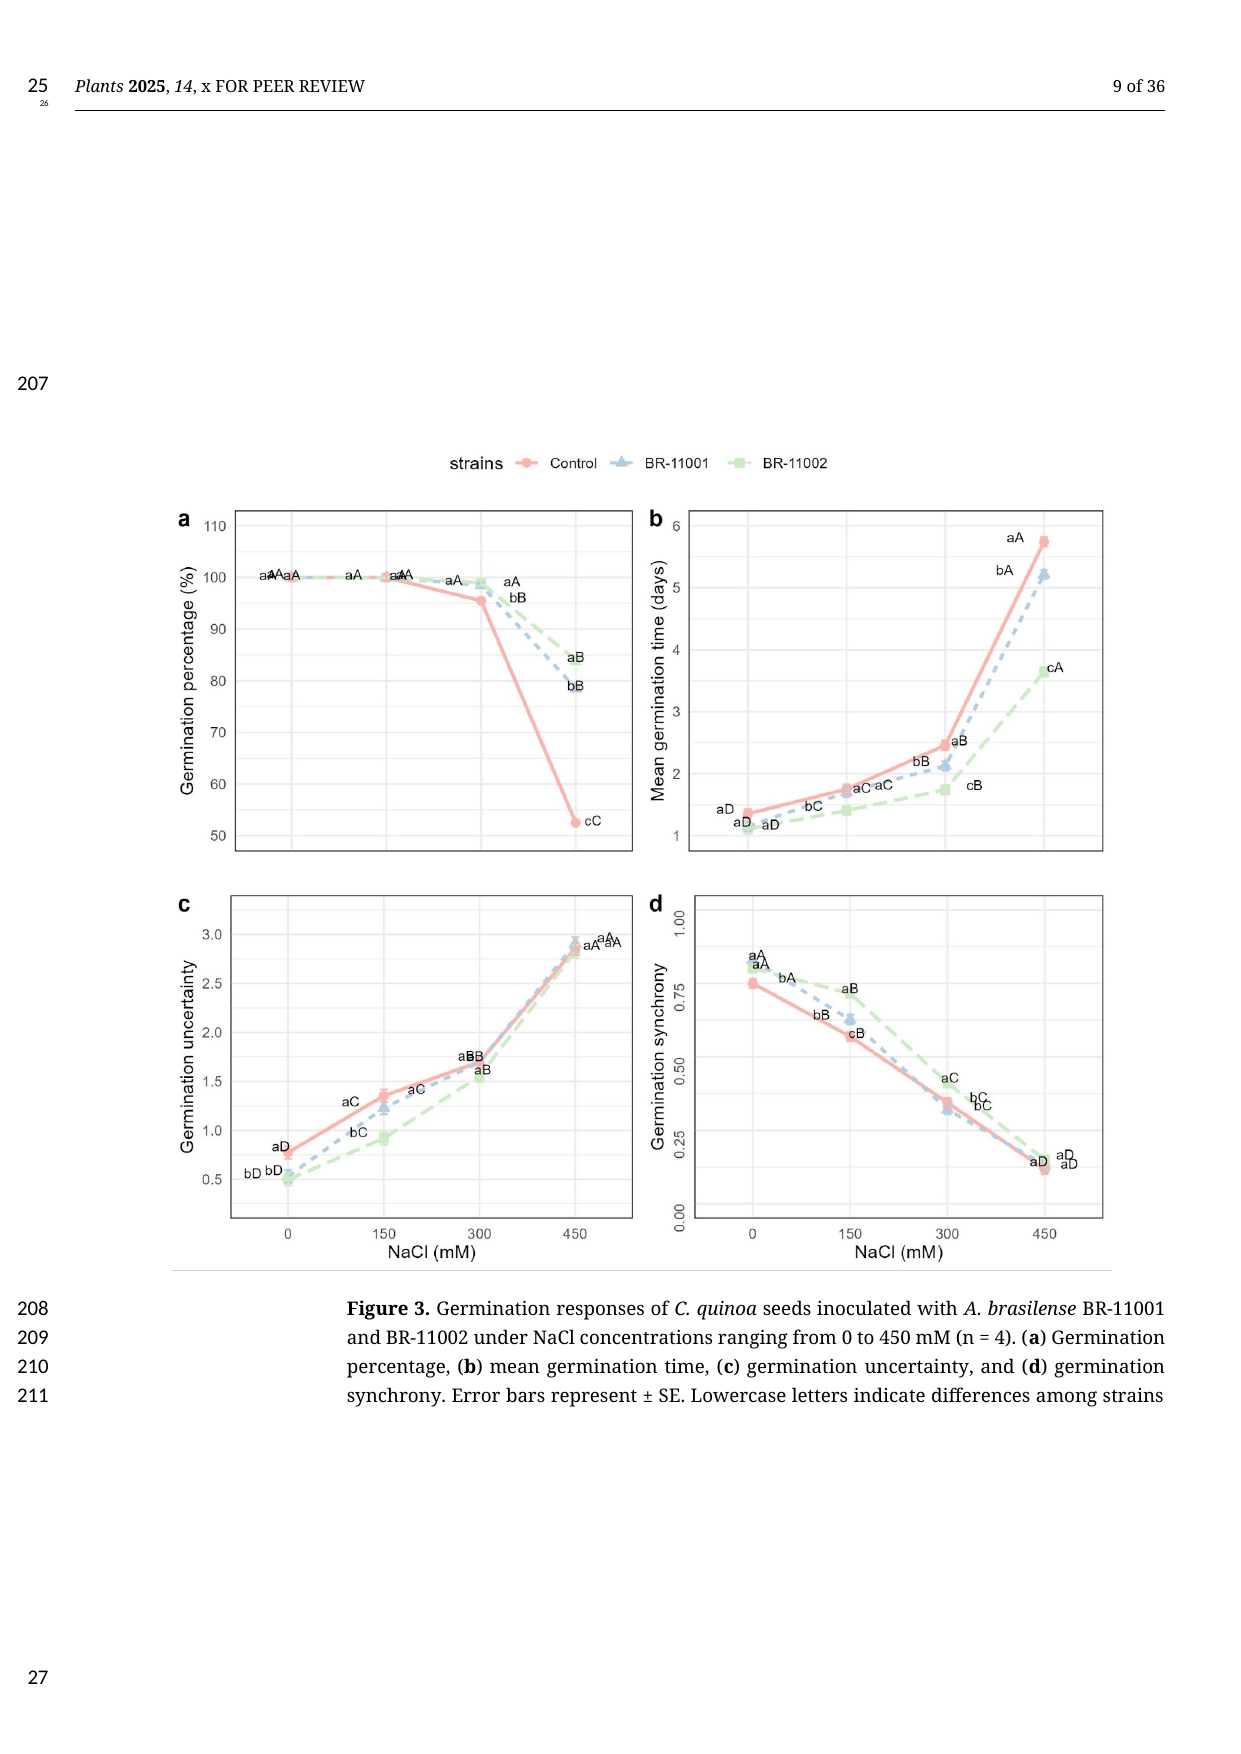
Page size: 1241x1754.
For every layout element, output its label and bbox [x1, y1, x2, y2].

text [347, 421, 1165, 1408]
picture [171, 424, 1112, 1271]
